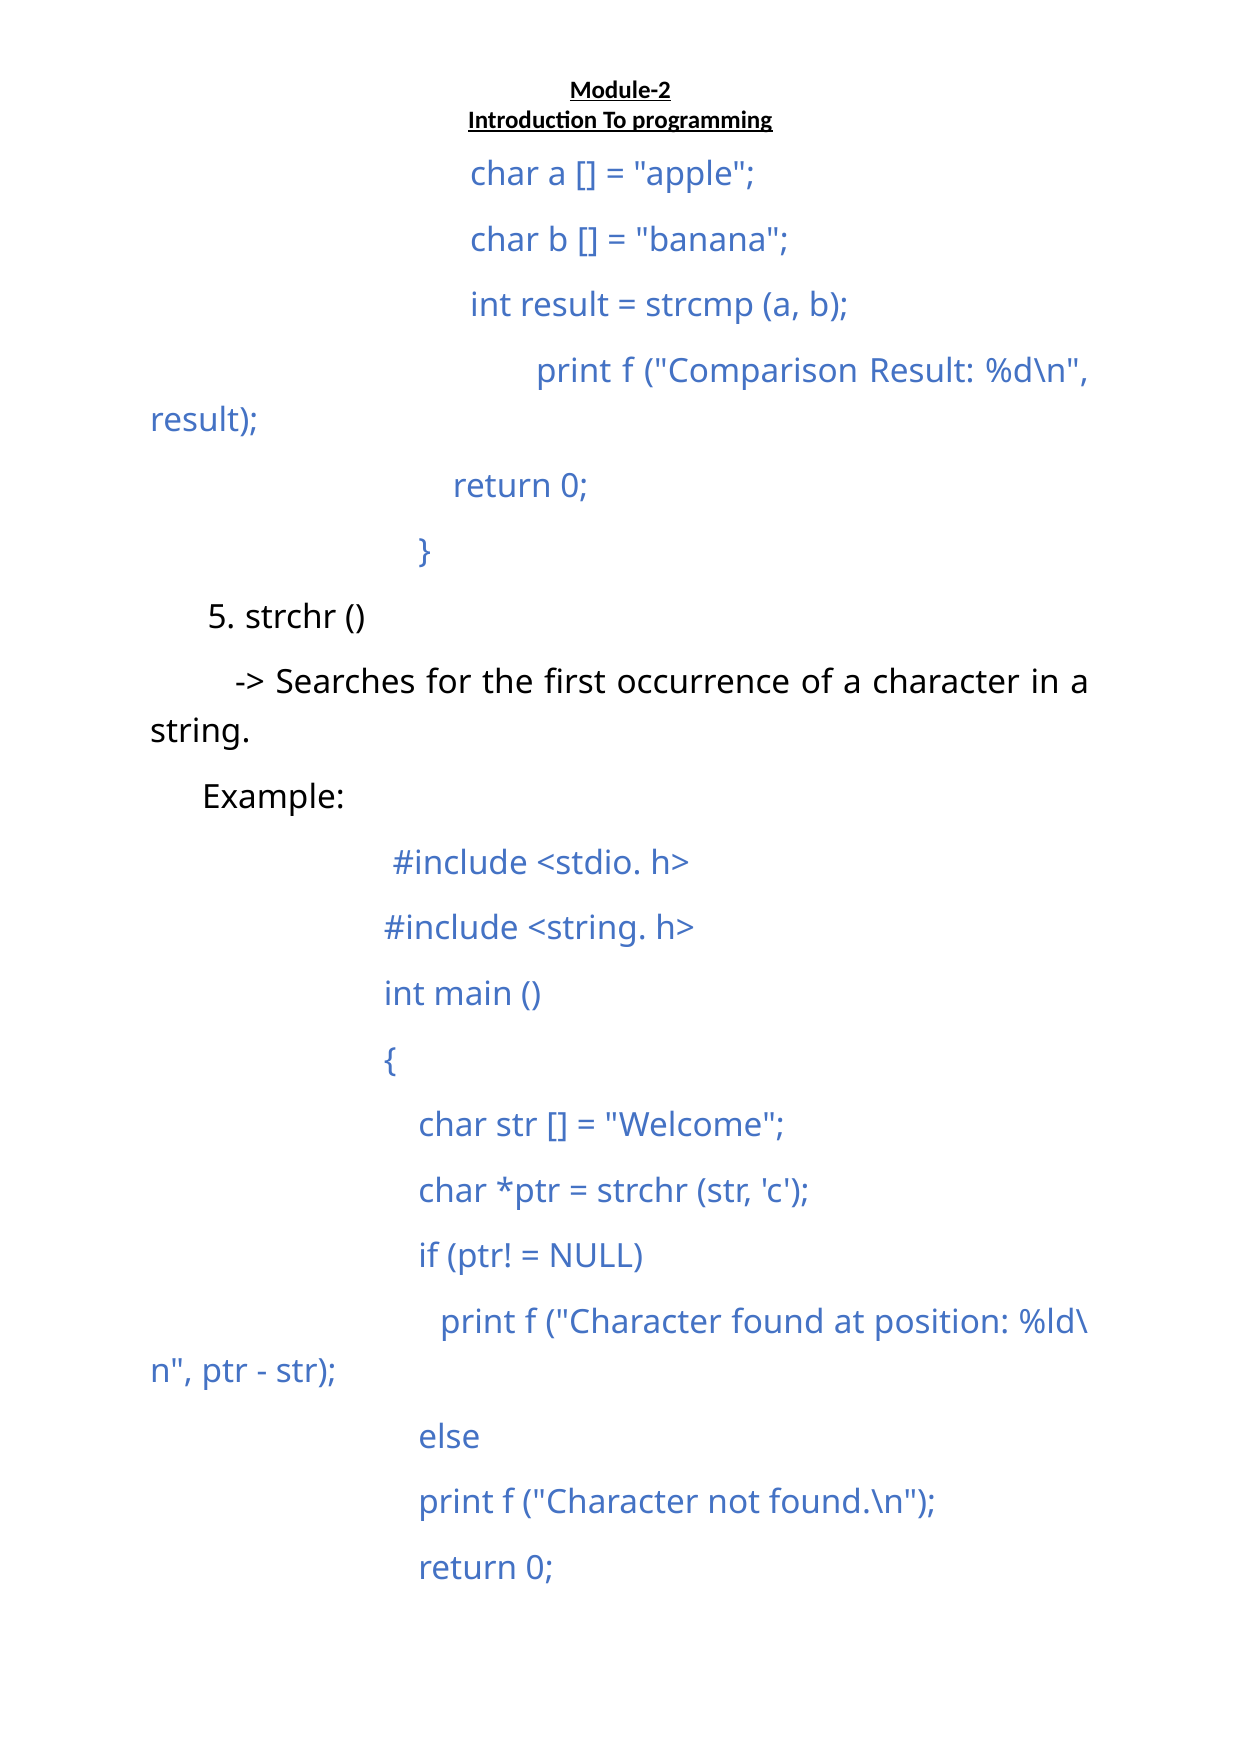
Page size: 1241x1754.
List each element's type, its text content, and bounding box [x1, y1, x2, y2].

text Example: [150, 773, 1090, 818]
text #include <stdio. h> [150, 838, 1090, 884]
text int main () [150, 970, 1090, 1015]
text -> Searches for the first occurrence of a character in a string. [150, 658, 1090, 753]
text print f ("Comparison Result: %d\n", result); [150, 347, 1090, 441]
text { [150, 1035, 1090, 1081]
text else [150, 1412, 1090, 1458]
text char a [] = "apple"; [150, 150, 1090, 195]
text return 0; [150, 461, 1090, 507]
text print f ("Character found at position: %ld\n", ptr - str); [150, 1298, 1090, 1392]
text char b [] = "banana"; [150, 216, 1090, 261]
text int result = strcmp (a, b); [150, 281, 1090, 327]
text return 0; [150, 1544, 1090, 1589]
text if (ptr! = NULL) [150, 1232, 1090, 1278]
list strchr () [207, 593, 1090, 638]
text print f ("Character not found.\n"); [150, 1478, 1090, 1523]
text char str [] = "Welcome"; [150, 1101, 1090, 1146]
text } [150, 527, 1090, 572]
text char *ptr = strchr (str, 'c'); [150, 1167, 1090, 1212]
text #include <string. h> [150, 904, 1090, 949]
